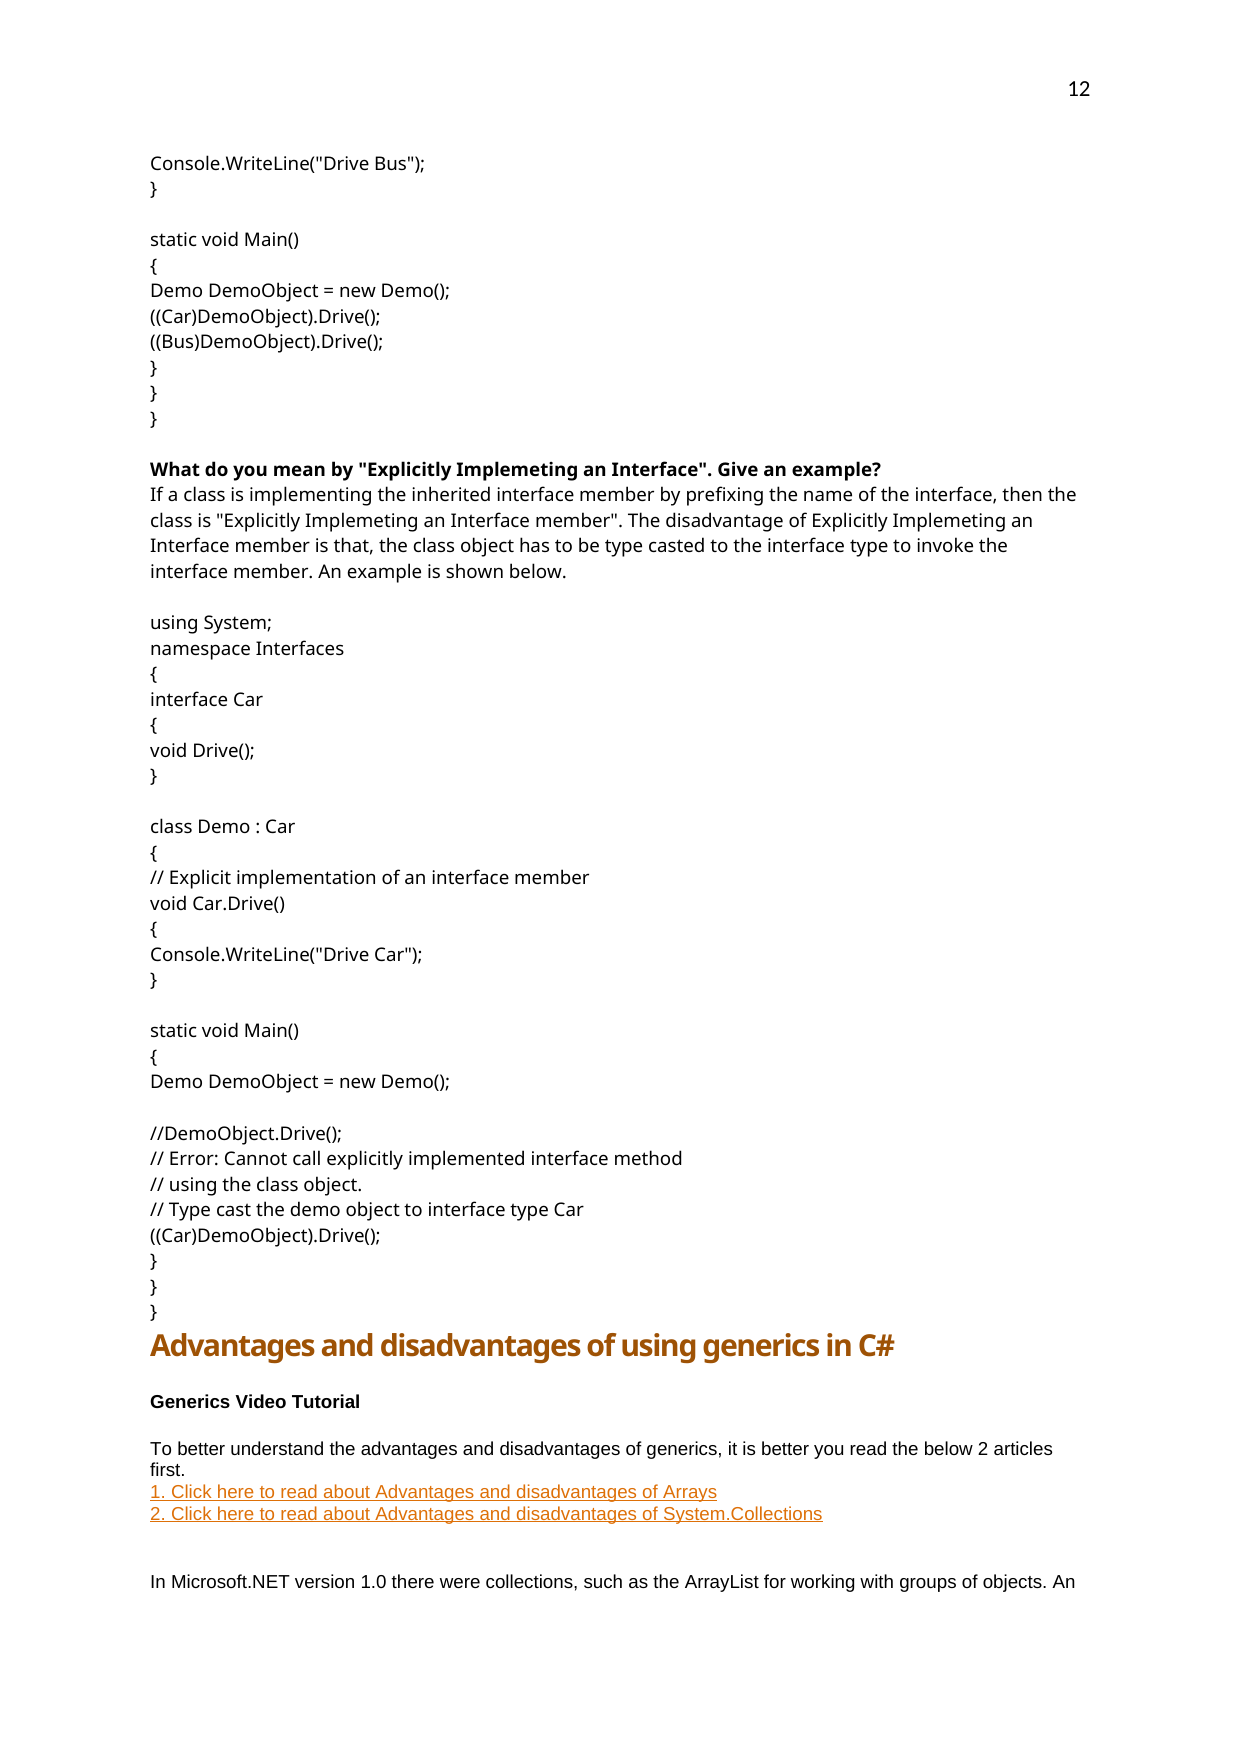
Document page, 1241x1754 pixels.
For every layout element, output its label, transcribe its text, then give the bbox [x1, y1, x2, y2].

text Advantages and disadvantages of using generics in C# [150, 1324, 1090, 1365]
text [150, 150, 1090, 1324]
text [150, 1365, 1090, 1593]
